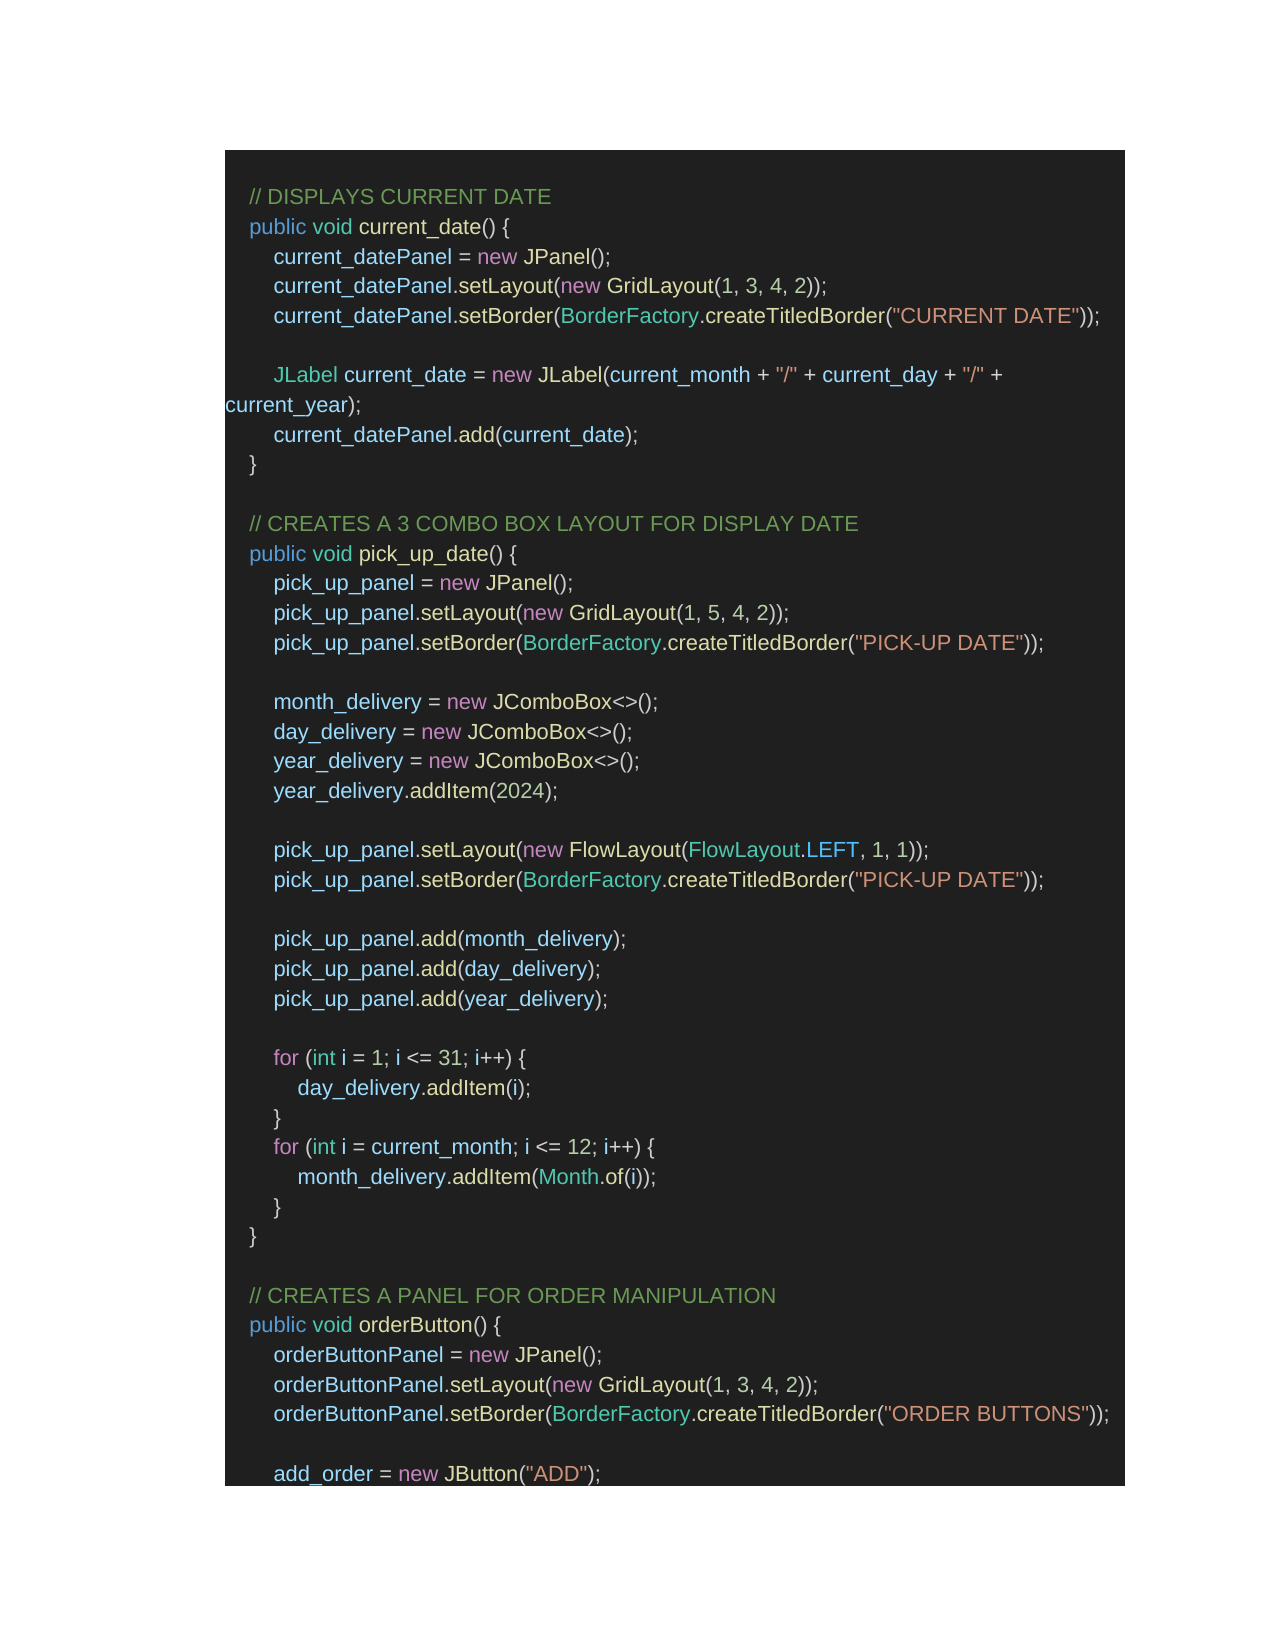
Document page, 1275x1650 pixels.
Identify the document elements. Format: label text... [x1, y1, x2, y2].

text public void pick_up_date() { [225, 536, 1125, 566]
text // CREATES A PANEL FOR ORDER MANIPULATION [225, 1278, 1125, 1308]
text } [225, 1100, 1125, 1130]
text orderButtonPanel.setBorder(BorderFactory.createTitledBorder("ORDER BUTTONS")); [225, 1397, 1125, 1427]
text orderButtonPanel = new JPanel(); [225, 1337, 1125, 1367]
text pick_up_panel.add(day_delivery); [225, 952, 1125, 981]
text day_delivery.addItem(i); [225, 1070, 1125, 1100]
text year_delivery.addItem(2024); [225, 773, 1125, 803]
text } [225, 1189, 1125, 1219]
text } [225, 1219, 1125, 1248]
text JLabel current_date = new JLabel(current_month + "/" + current_day + "/" + current_year); [225, 358, 1125, 417]
text pick_up_panel = new JPanel(); [225, 566, 1125, 595]
text month_delivery.addItem(Month.of(i)); [225, 1159, 1125, 1189]
text for (int i = current_month; i <= 12; i++) { [225, 1130, 1125, 1159]
text pick_up_panel.add(month_delivery); [225, 922, 1125, 952]
text year_delivery = new JComboBox<>(); [225, 744, 1125, 773]
text current_datePanel.setLayout(new GridLayout(1, 3, 4, 2)); [225, 269, 1125, 298]
text day_delivery = new JComboBox<>(); [225, 714, 1125, 744]
text public void current_date() { [225, 209, 1125, 239]
text pick_up_panel.setLayout(new GridLayout(1, 5, 4, 2)); [225, 595, 1125, 625]
text orderButtonPanel.setLayout(new GridLayout(1, 3, 4, 2)); [225, 1367, 1125, 1397]
text pick_up_panel.setLayout(new FlowLayout(FlowLayout.LEFT, 1, 1)); [225, 833, 1125, 862]
text for (int i = 1; i <= 31; i++) { [225, 1041, 1125, 1070]
text public void orderButton() { [225, 1308, 1125, 1337]
text // DISPLAYS CURRENT DATE [225, 180, 1125, 209]
text current_datePanel.add(current_date); [225, 417, 1125, 447]
text // CREATES A 3 COMBO BOX LAYOUT FOR DISPLAY DATE [225, 506, 1125, 536]
text pick_up_panel.add(year_delivery); [225, 981, 1125, 1011]
text current_datePanel.setBorder(BorderFactory.createTitledBorder("CURRENT DATE")); [225, 298, 1125, 328]
text pick_up_panel.setBorder(BorderFactory.createTitledBorder("PICK-UP DATE")); [225, 625, 1125, 655]
text month_delivery = new JComboBox<>(); [225, 684, 1125, 714]
text add_order = new JButton("ADD"); [225, 1456, 1125, 1486]
text } [225, 447, 1125, 477]
text pick_up_panel.setBorder(BorderFactory.createTitledBorder("PICK-UP DATE")); [225, 862, 1125, 892]
text current_datePanel = new JPanel(); [225, 239, 1125, 269]
